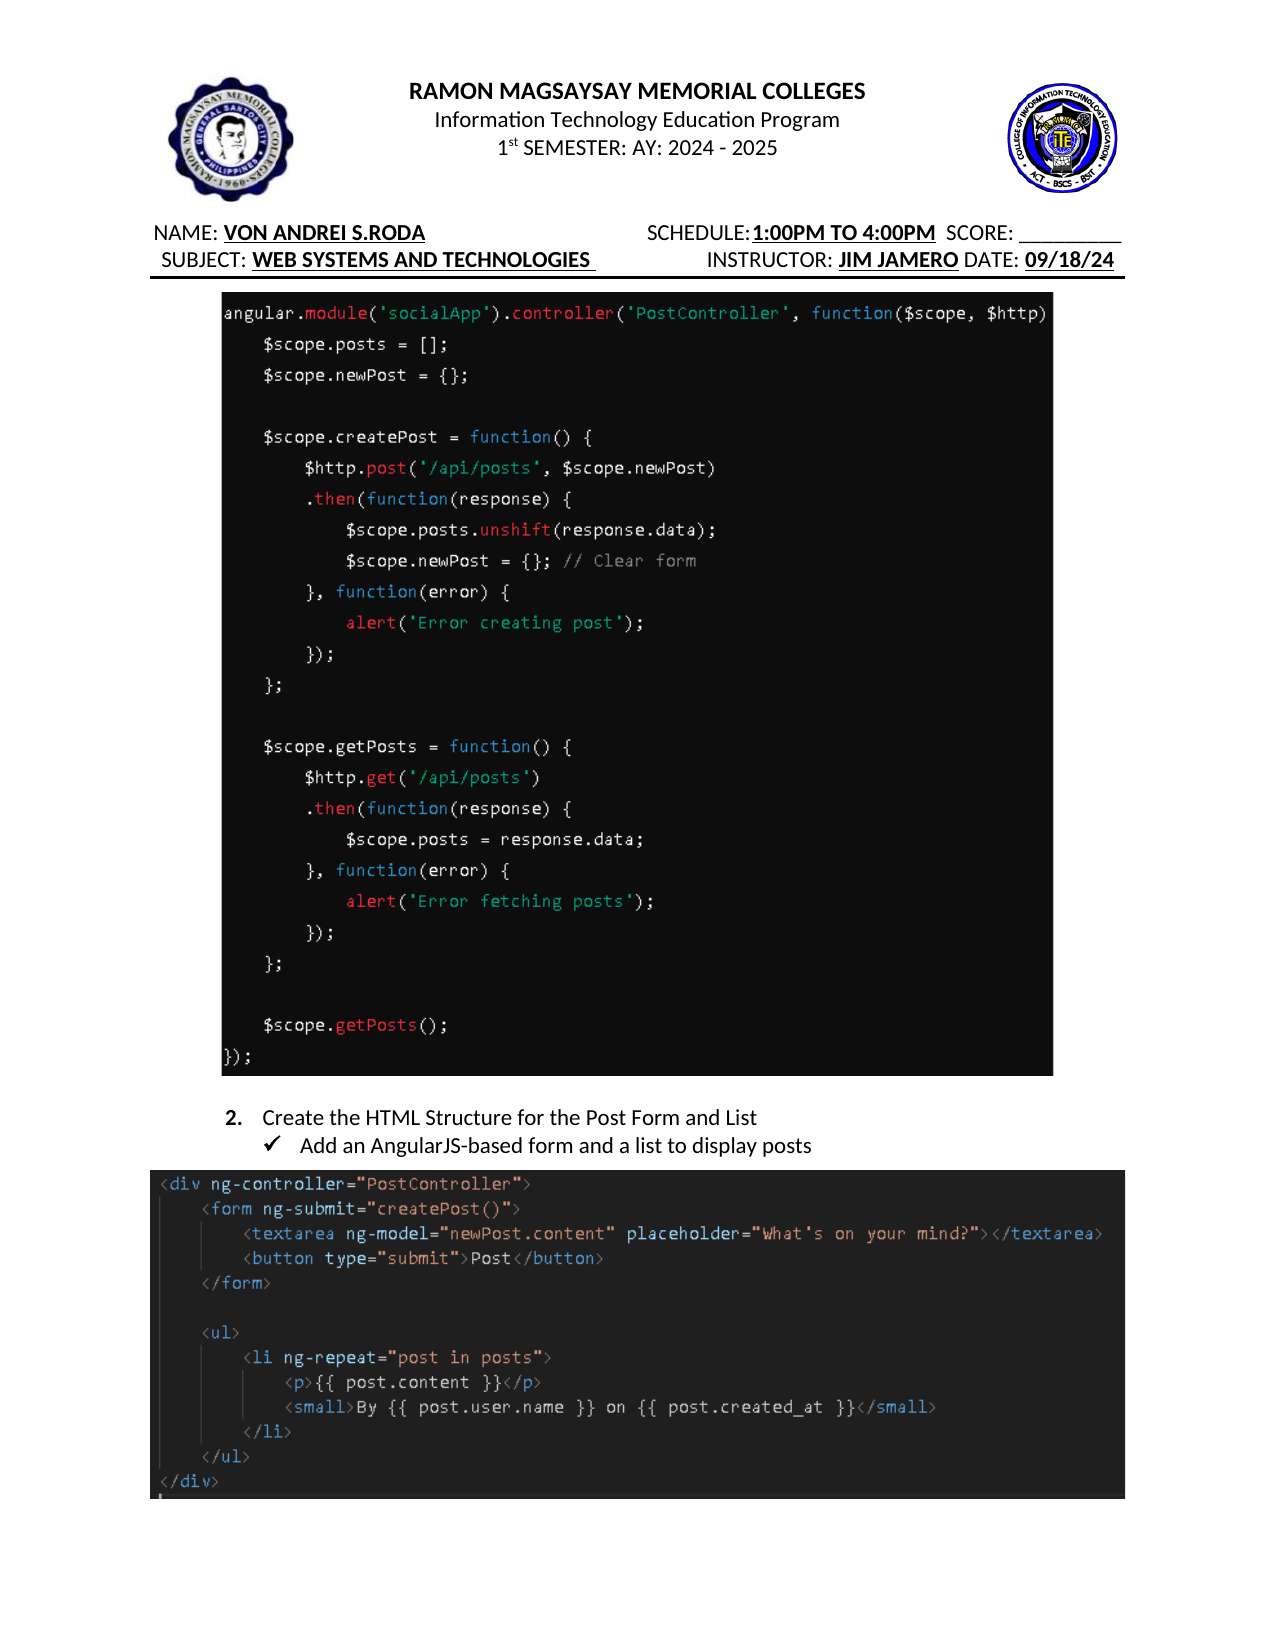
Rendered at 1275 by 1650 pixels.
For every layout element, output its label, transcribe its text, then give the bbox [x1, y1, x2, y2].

picture [221, 292, 1054, 1076]
list Create the HTML Structure for the Post Form and List [225, 1103, 1125, 1131]
picture [150, 1170, 1125, 1499]
list Add an AngularJS-based form and a list to display posts [262, 1131, 1125, 1159]
picture [1000, 76, 1125, 202]
picture [167, 76, 294, 202]
